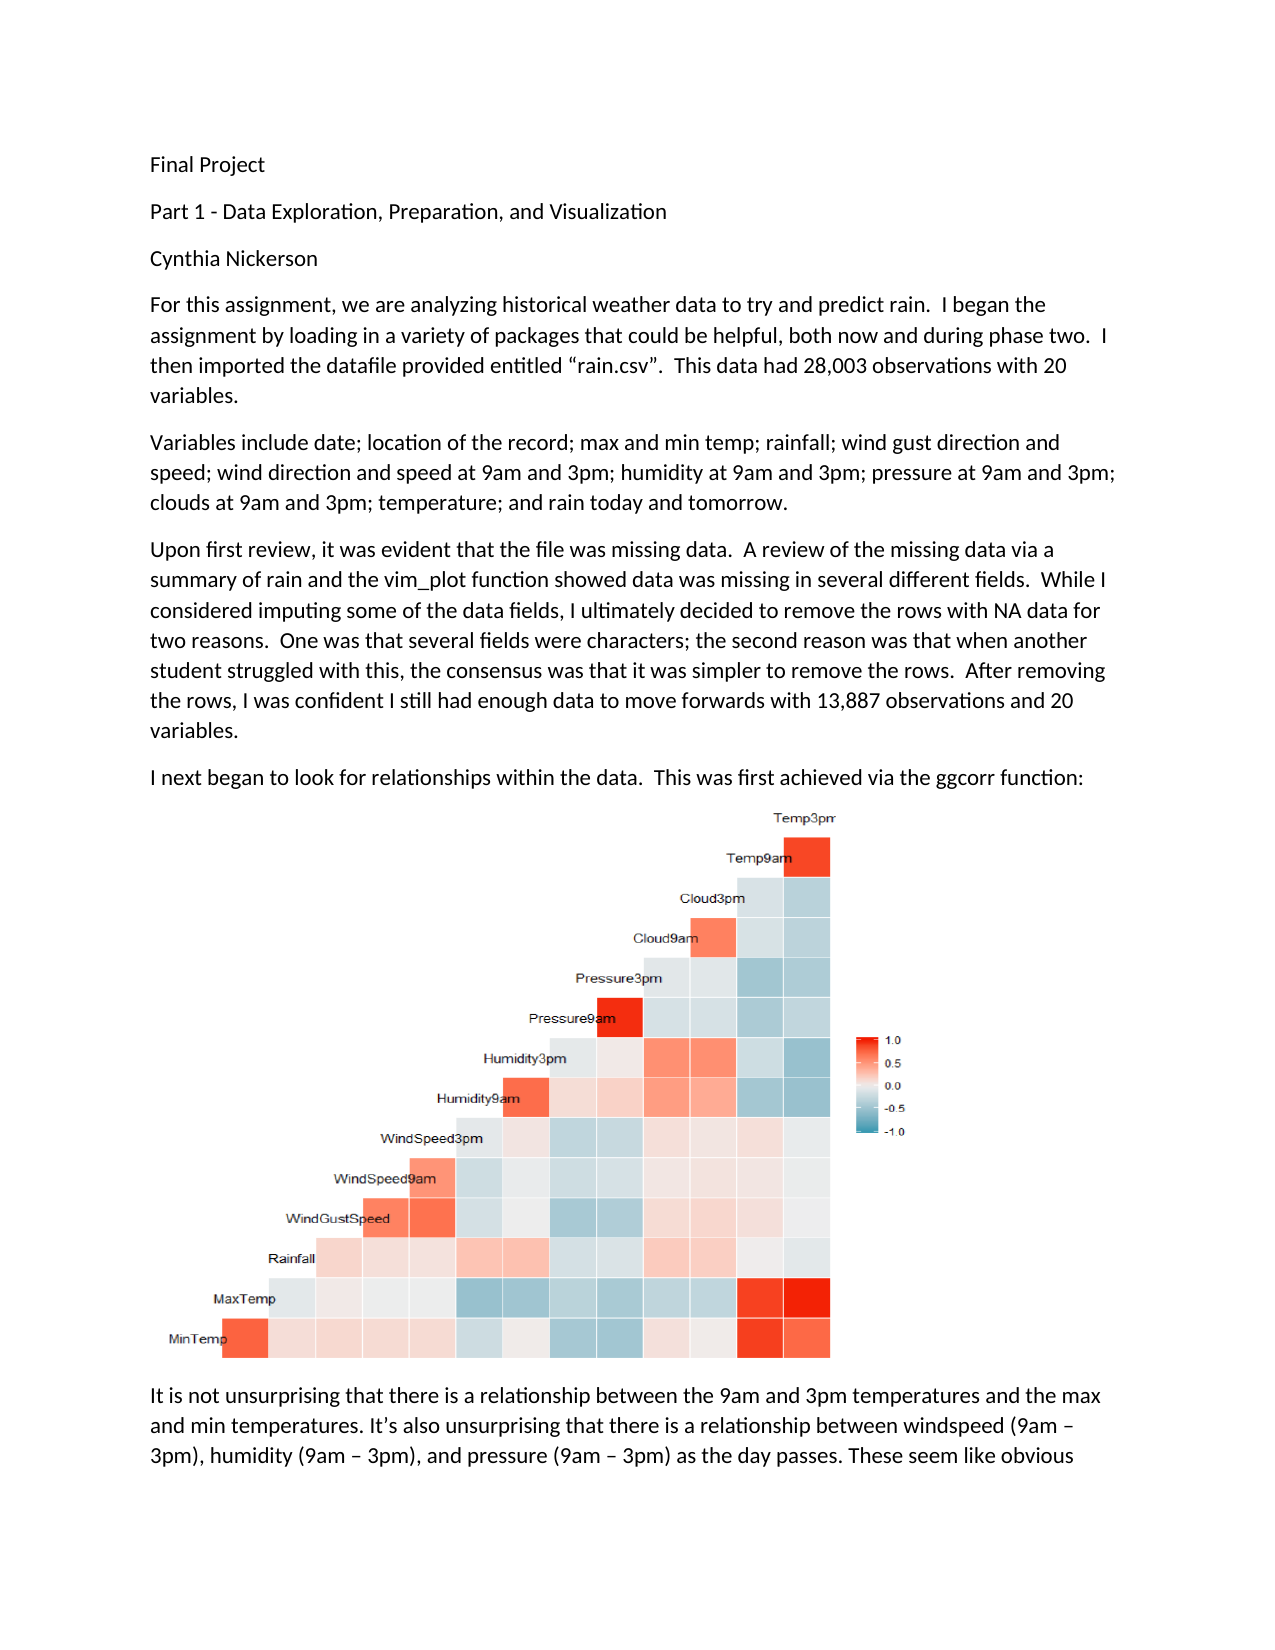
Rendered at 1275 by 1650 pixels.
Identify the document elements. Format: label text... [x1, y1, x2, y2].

text For this assignment, we are analyzing historical weather data to try and predict rain. I began the assignment by loading in a variety of packages that could be helpful, both now and during phase two. I then imported the datafile provided entitled “rain.csv”. This data had 28,003 observations with 20 variables. [150, 291, 1125, 409]
text Cynthia Nickerson [150, 244, 1125, 272]
picture [150, 793, 916, 1363]
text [150, 1381, 1125, 1469]
text Part 1 - Data Exploration, Preparation, and Visualization [150, 197, 1125, 225]
text Upon first review, it was evident that the file was missing data. A review of the missing data via a summary of rain and the vim_plot function showed data was missing in several different fields. While I considered imputing some of the data fields, I ultimately decided to remove the rows with NA data for two reasons. One was that several fields were characters; the second reason was that when another student struggled with this, the consensus was that it was simpler to remove the rows. After removing the rows, I was confident I still had enough data to move forwards with 13,887 observations and 20 variables. [150, 535, 1125, 745]
text Variables include date; location of the record; max and min temp; rainfall; wind gust direction and speed; wind direction and speed at 9am and 3pm; humidity at 9am and 3pm; pressure at 9am and 3pm; clouds at 9am and 3pm; temperature; and rain today and tomorrow. [150, 428, 1125, 517]
text Final Project [150, 150, 1125, 178]
